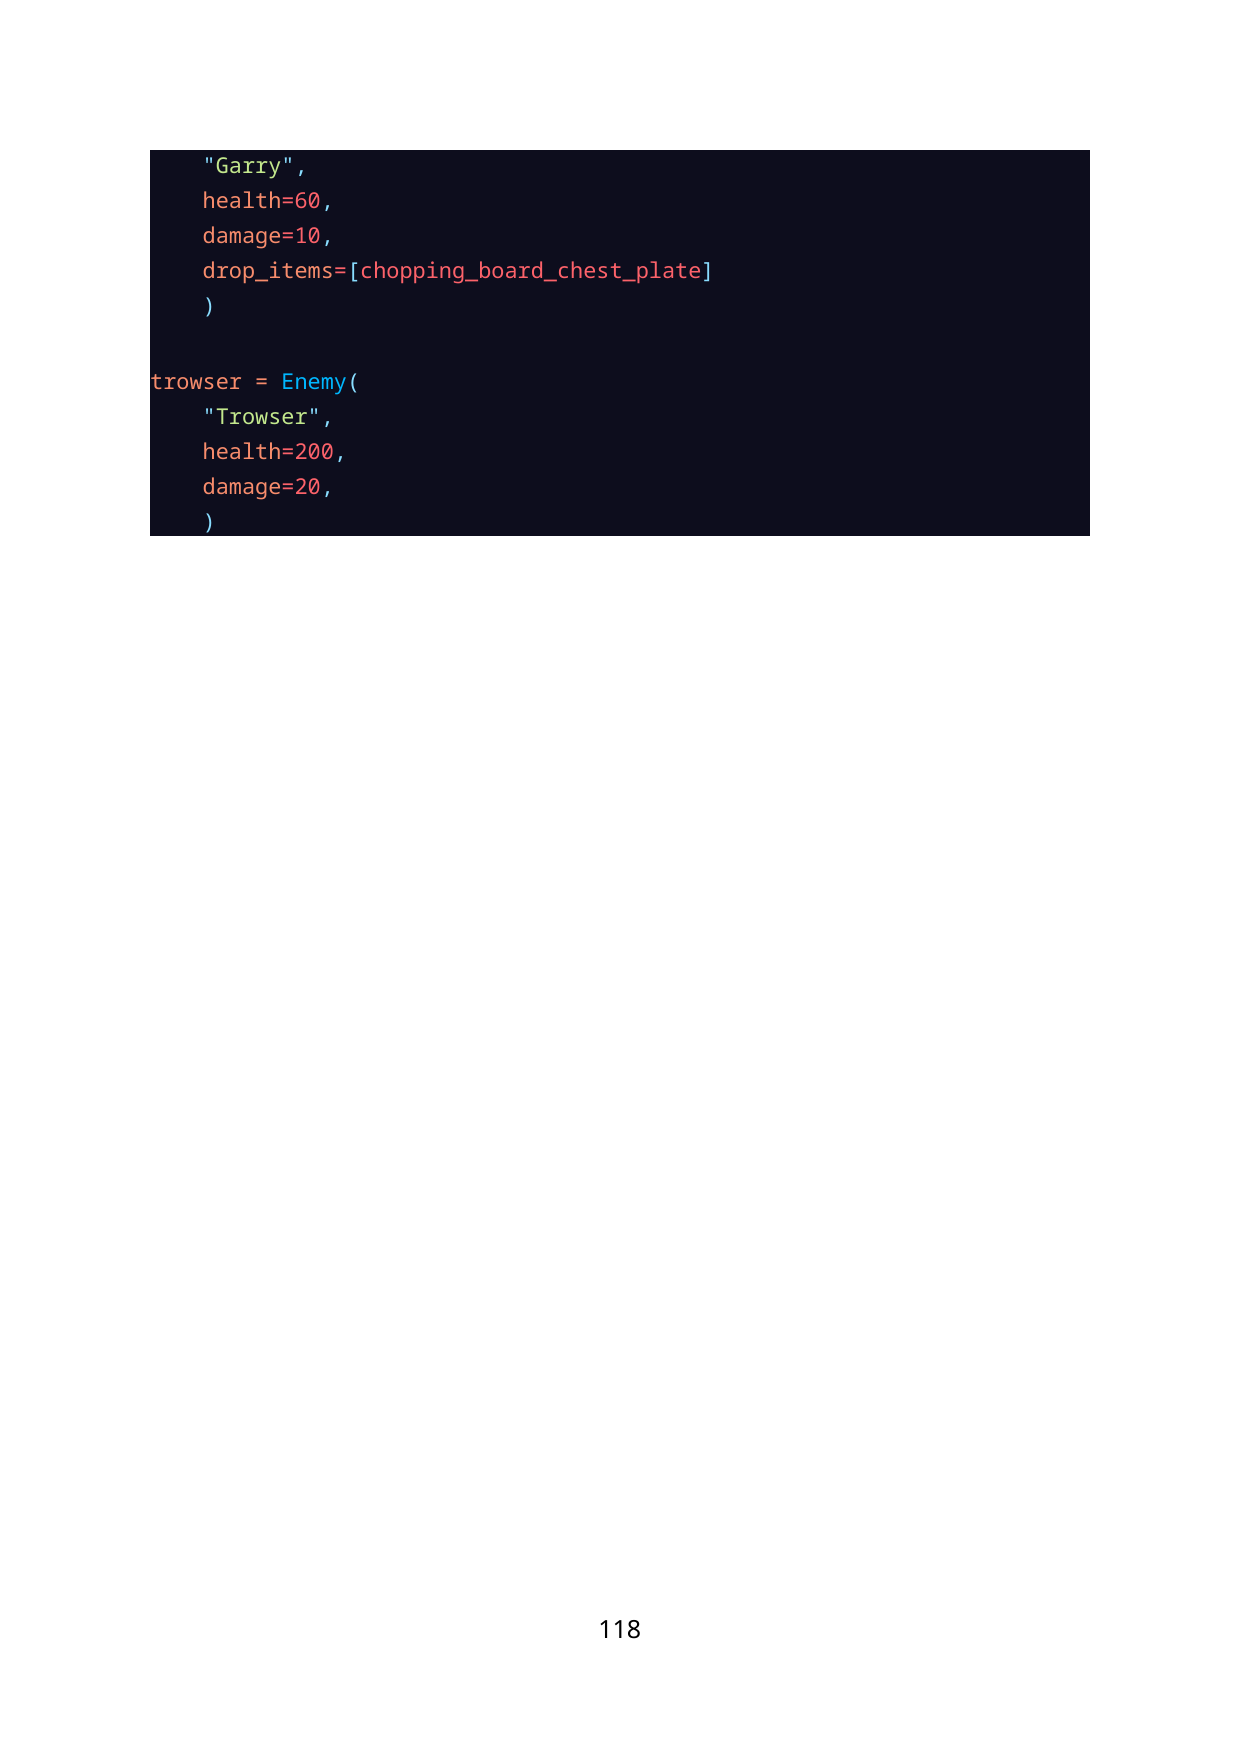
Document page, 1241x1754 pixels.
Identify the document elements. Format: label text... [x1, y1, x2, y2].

text damage=10, [150, 220, 1090, 250]
text ) [150, 506, 1090, 536]
text drop_items=[chopping_board_chest_plate] [150, 255, 1090, 285]
text health=60, [150, 185, 1090, 215]
text ) [150, 290, 1090, 320]
text "Trowser", [150, 401, 1090, 431]
text "Garry", [150, 150, 1090, 180]
text health=200, [150, 436, 1090, 466]
text damage=20, [150, 471, 1090, 501]
text trowser = Enemy( [150, 366, 1090, 395]
